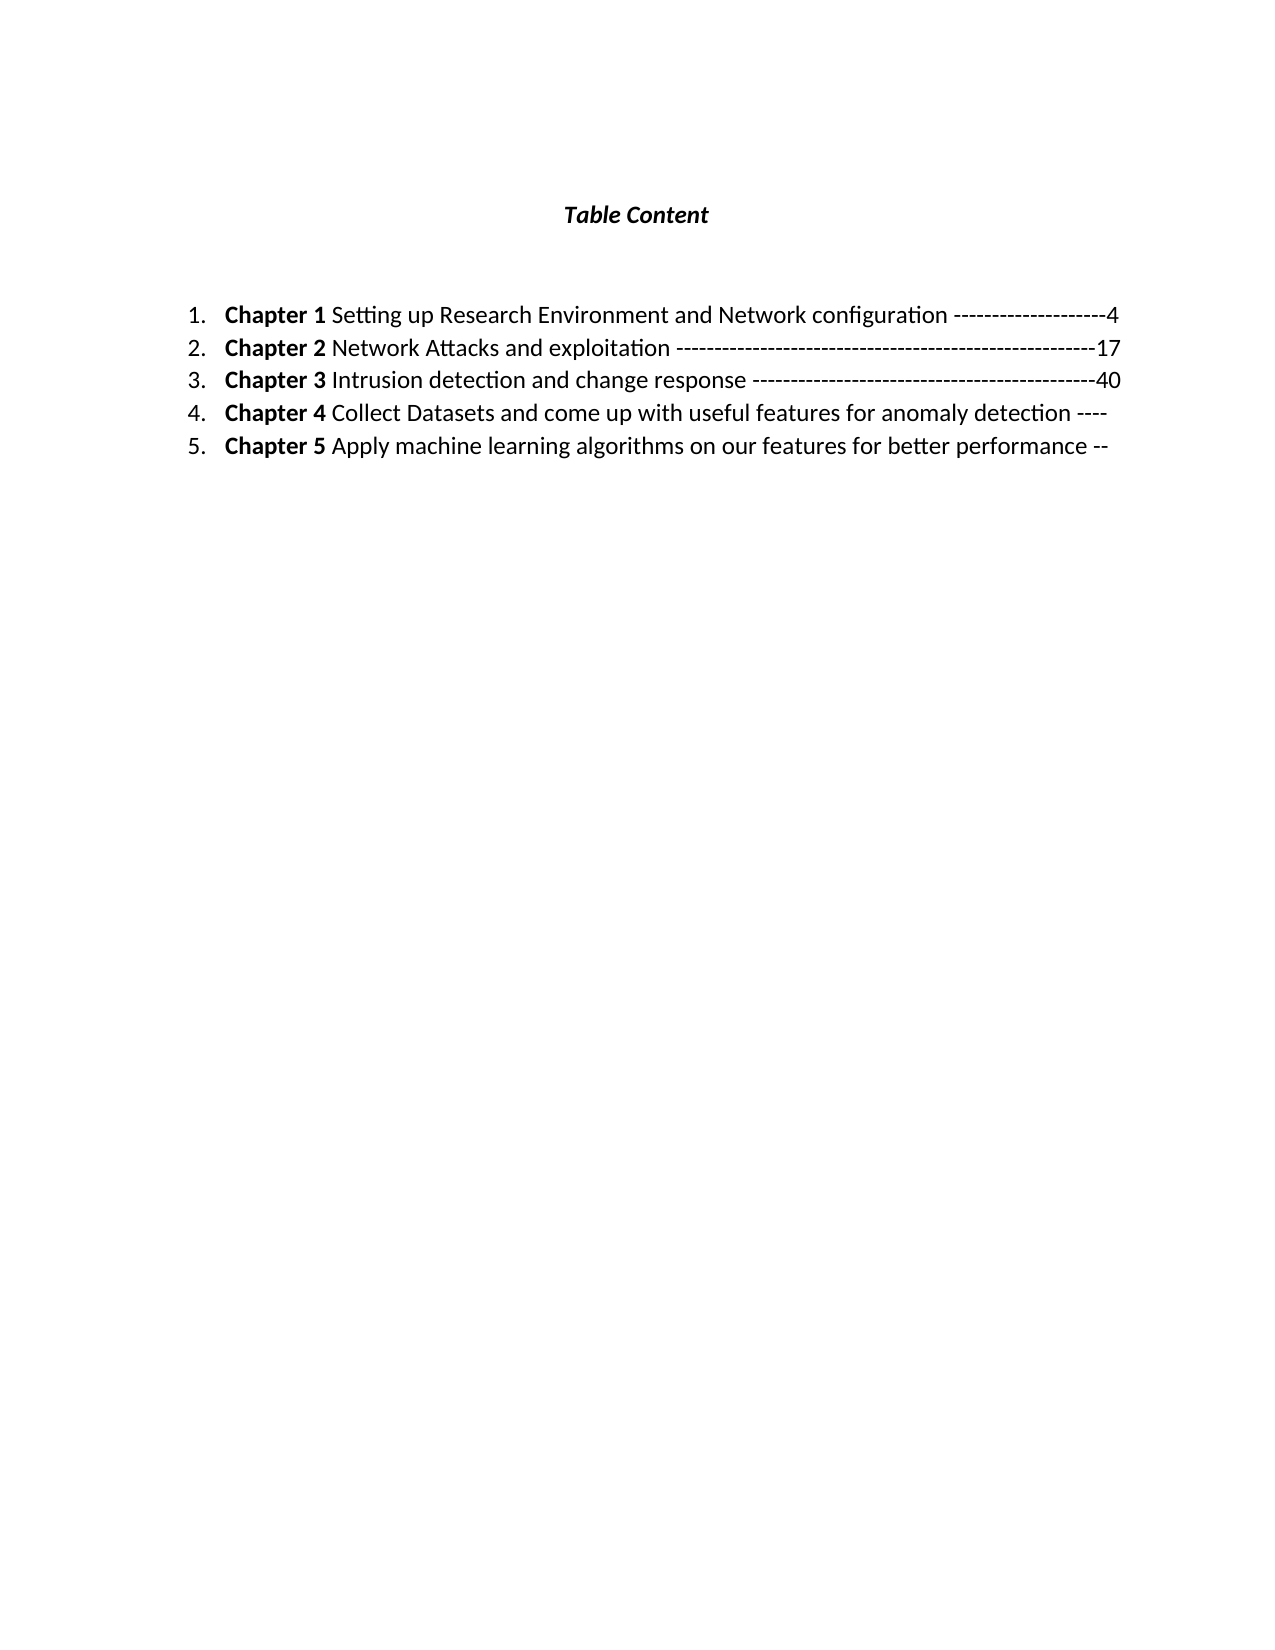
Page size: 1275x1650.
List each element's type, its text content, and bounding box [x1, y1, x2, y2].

list Chapter 2 Network Attacks and exploitation -------------------------------------------------------17 [187, 332, 1125, 362]
list Chapter 5 Apply machine learning algorithms on our features for better performance -- [187, 430, 1125, 461]
text Table Content [150, 199, 1125, 230]
list Chapter 3 Intrusion detection and change response ---------------------------------------------40 [187, 364, 1125, 395]
list Chapter 1 Setting up Research Environment and Network configuration --------------------4 [187, 299, 1125, 329]
list Chapter 4 Collect Datasets and come up with useful features for anomaly detection ---- [187, 397, 1125, 428]
